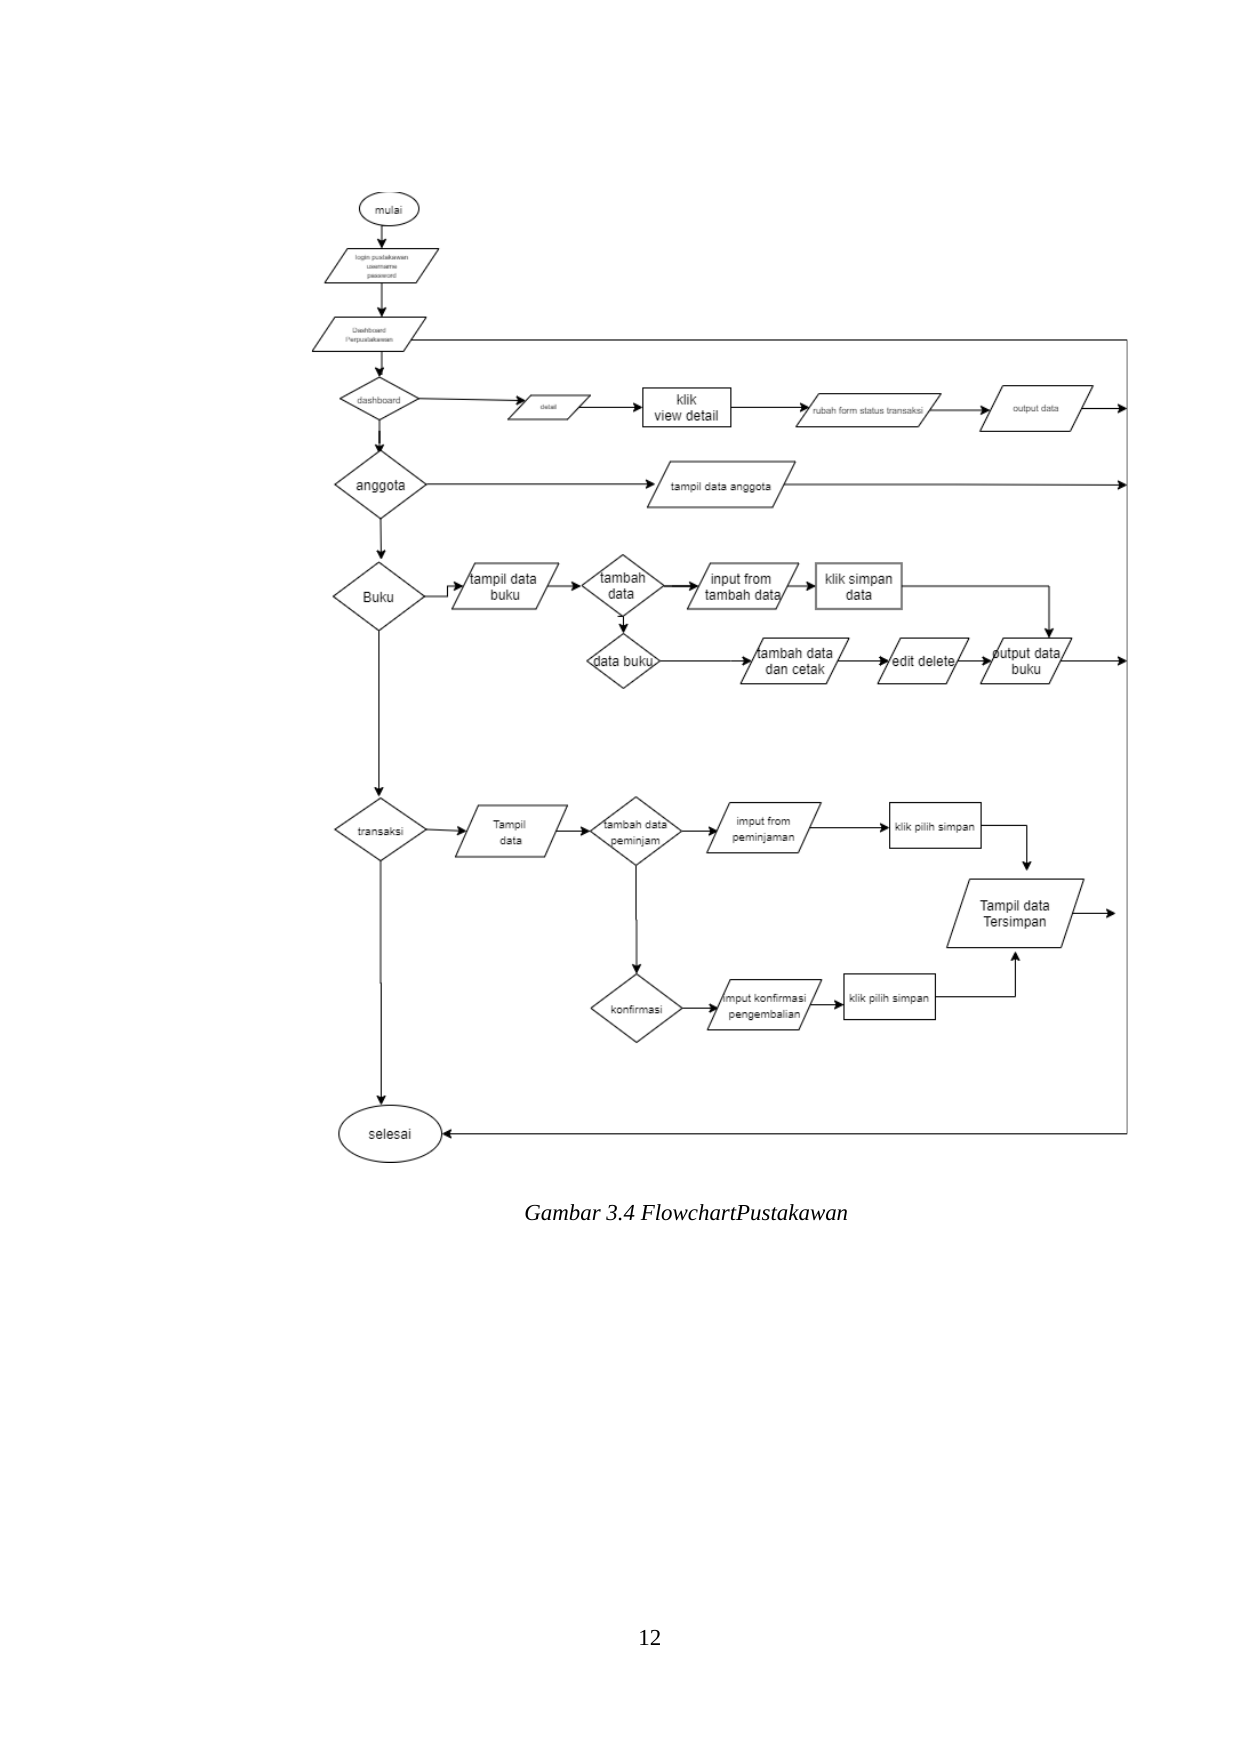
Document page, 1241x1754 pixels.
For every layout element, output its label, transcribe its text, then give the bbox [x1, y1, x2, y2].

picture [311, 192, 1128, 1163]
text Gambar 3.4 FlowchartPustakawan [244, 1199, 1130, 1226]
